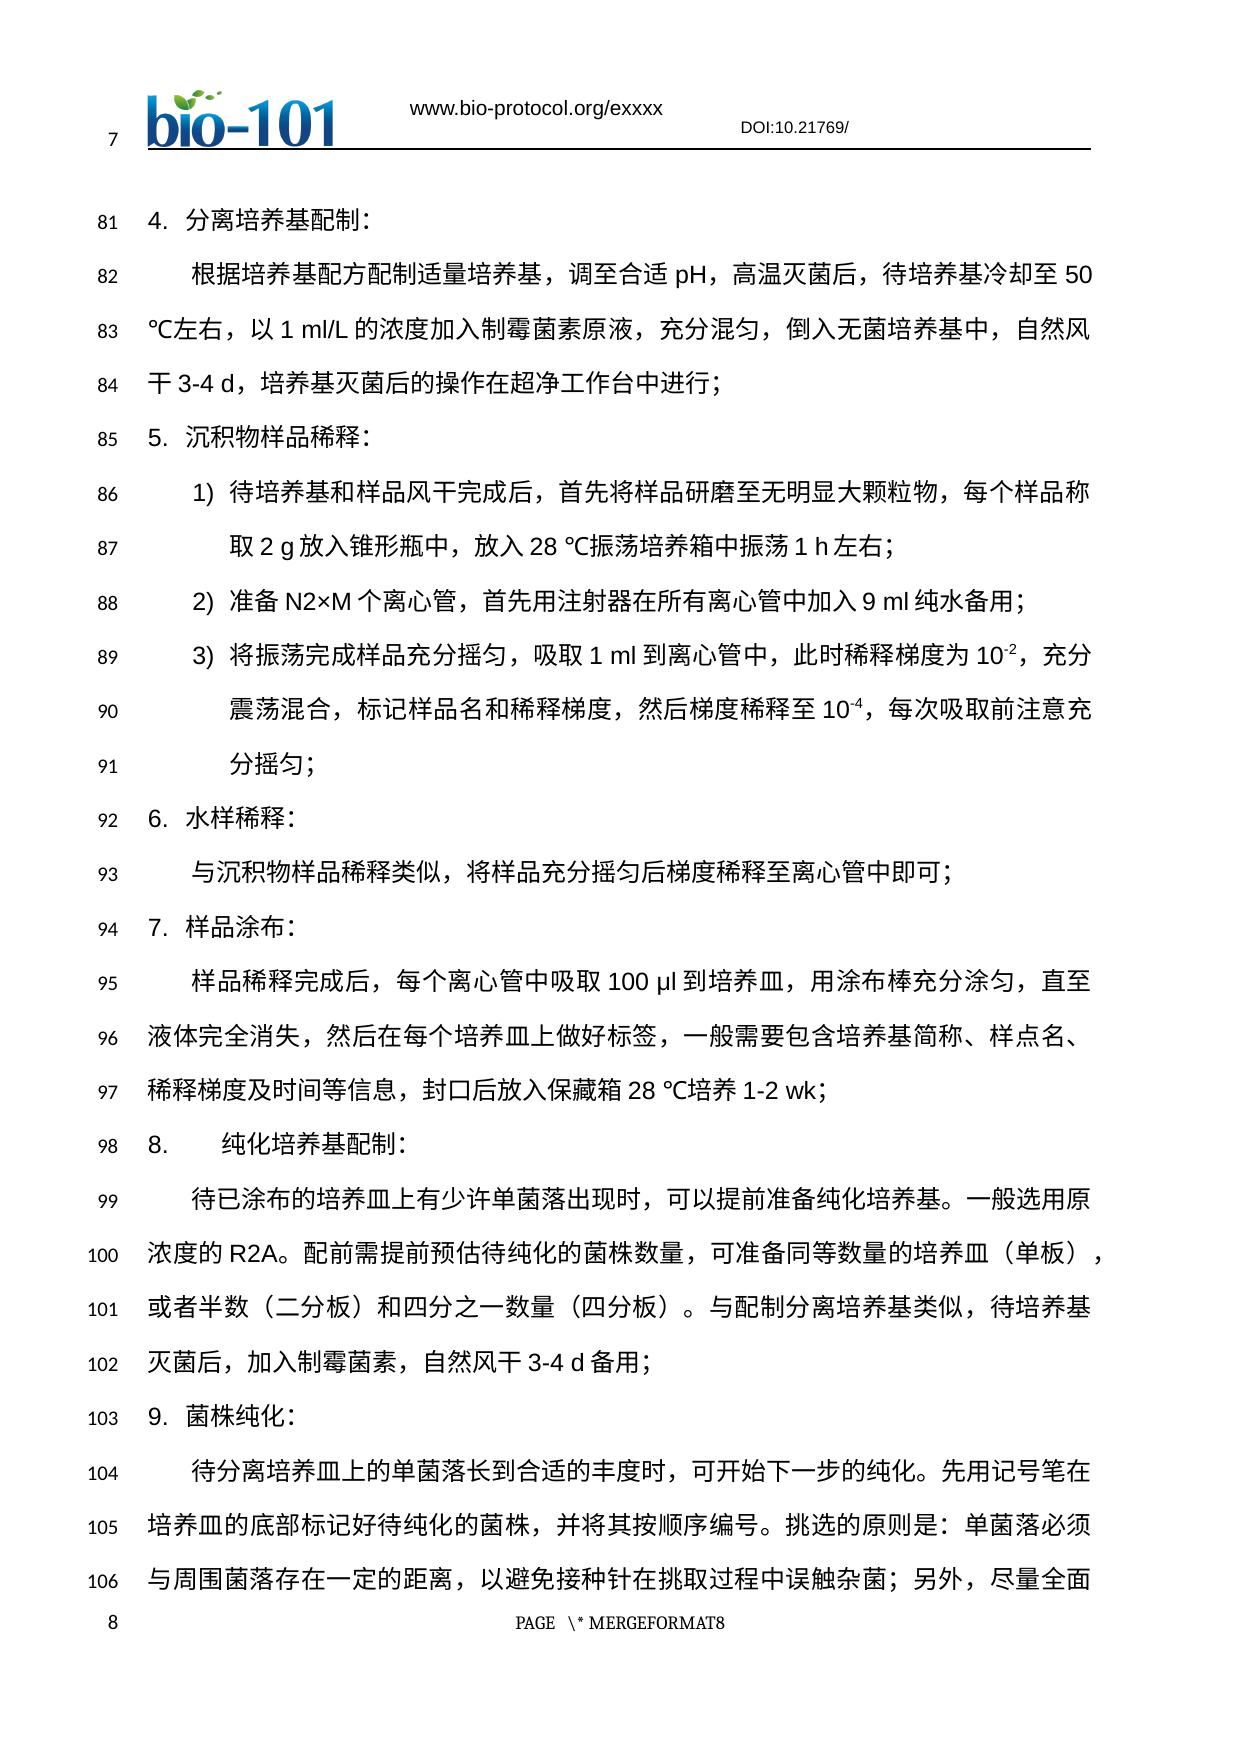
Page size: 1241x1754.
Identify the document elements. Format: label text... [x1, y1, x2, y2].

list 样品涂布： [148, 907, 1092, 943]
picture [147, 90, 333, 147]
text 与沉积物样品稀释类似，将样品充分摇匀后梯度稀释至离心管中即可； [148, 853, 1092, 889]
list 纯化培养基配制： [148, 1125, 1092, 1161]
list 水样稀释： [148, 798, 1092, 835]
list 将振荡完成样品充分摇匀，吸取1 ml到离心管中，此时稀释梯度为10-2，充分震荡混合，标记样品名和稀释梯度，然后梯度稀释至10-4，每次吸取前注意充分摇匀； [192, 635, 1092, 780]
text 根据培养基配方配制适量培养基，调至合适pH，高温灭菌后，待培养基冷却至50 ℃左右，以1 ml/L的浓度加入制霉菌素原液，充分混匀，倒入无菌培养基中，自然风干3-4 d，培养基灭菌后的操作在超净工作台中进行； [148, 255, 1092, 400]
list 分离培养基配制： [148, 200, 1092, 237]
list 准备N2×M个离心管，首先用注射器在所有离心管中加入9 ml纯水备用； [192, 581, 1092, 617]
list 菌株纯化： [148, 1397, 1092, 1433]
text 样品稀释完成后，每个离心管中吸取100 μl到培养皿，用涂布棒充分涂匀，直至液体完全消失，然后在每个培养皿上做好标签，一般需要包含培养基简称、样点名、稀释梯度及时间等信息，封口后放入保藏箱28 ℃培养1-2 wk； [148, 962, 1092, 1107]
text 待已涂布的培养皿上有少许单菌落出现时，可以提前准备纯化培养基。一般选用原浓度的R2A。配前需提前预估待纯化的菌株数量，可准备同等数量的培养皿（单板），或者半数（二分板）和四分之一数量（四分板）。与配制分离培养基类似，待培养基灭菌后，加入制霉菌素，自然风干3-4 d备用； [148, 1179, 1092, 1378]
list 待培养基和样品风干完成后，首先将样品研磨至无明显大颗粒物，每个样品称取2 g放入锥形瓶中，放入28 ℃振荡培养箱中振荡1 h左右； [192, 472, 1092, 563]
list 沉积物样品稀释： [148, 418, 1092, 454]
